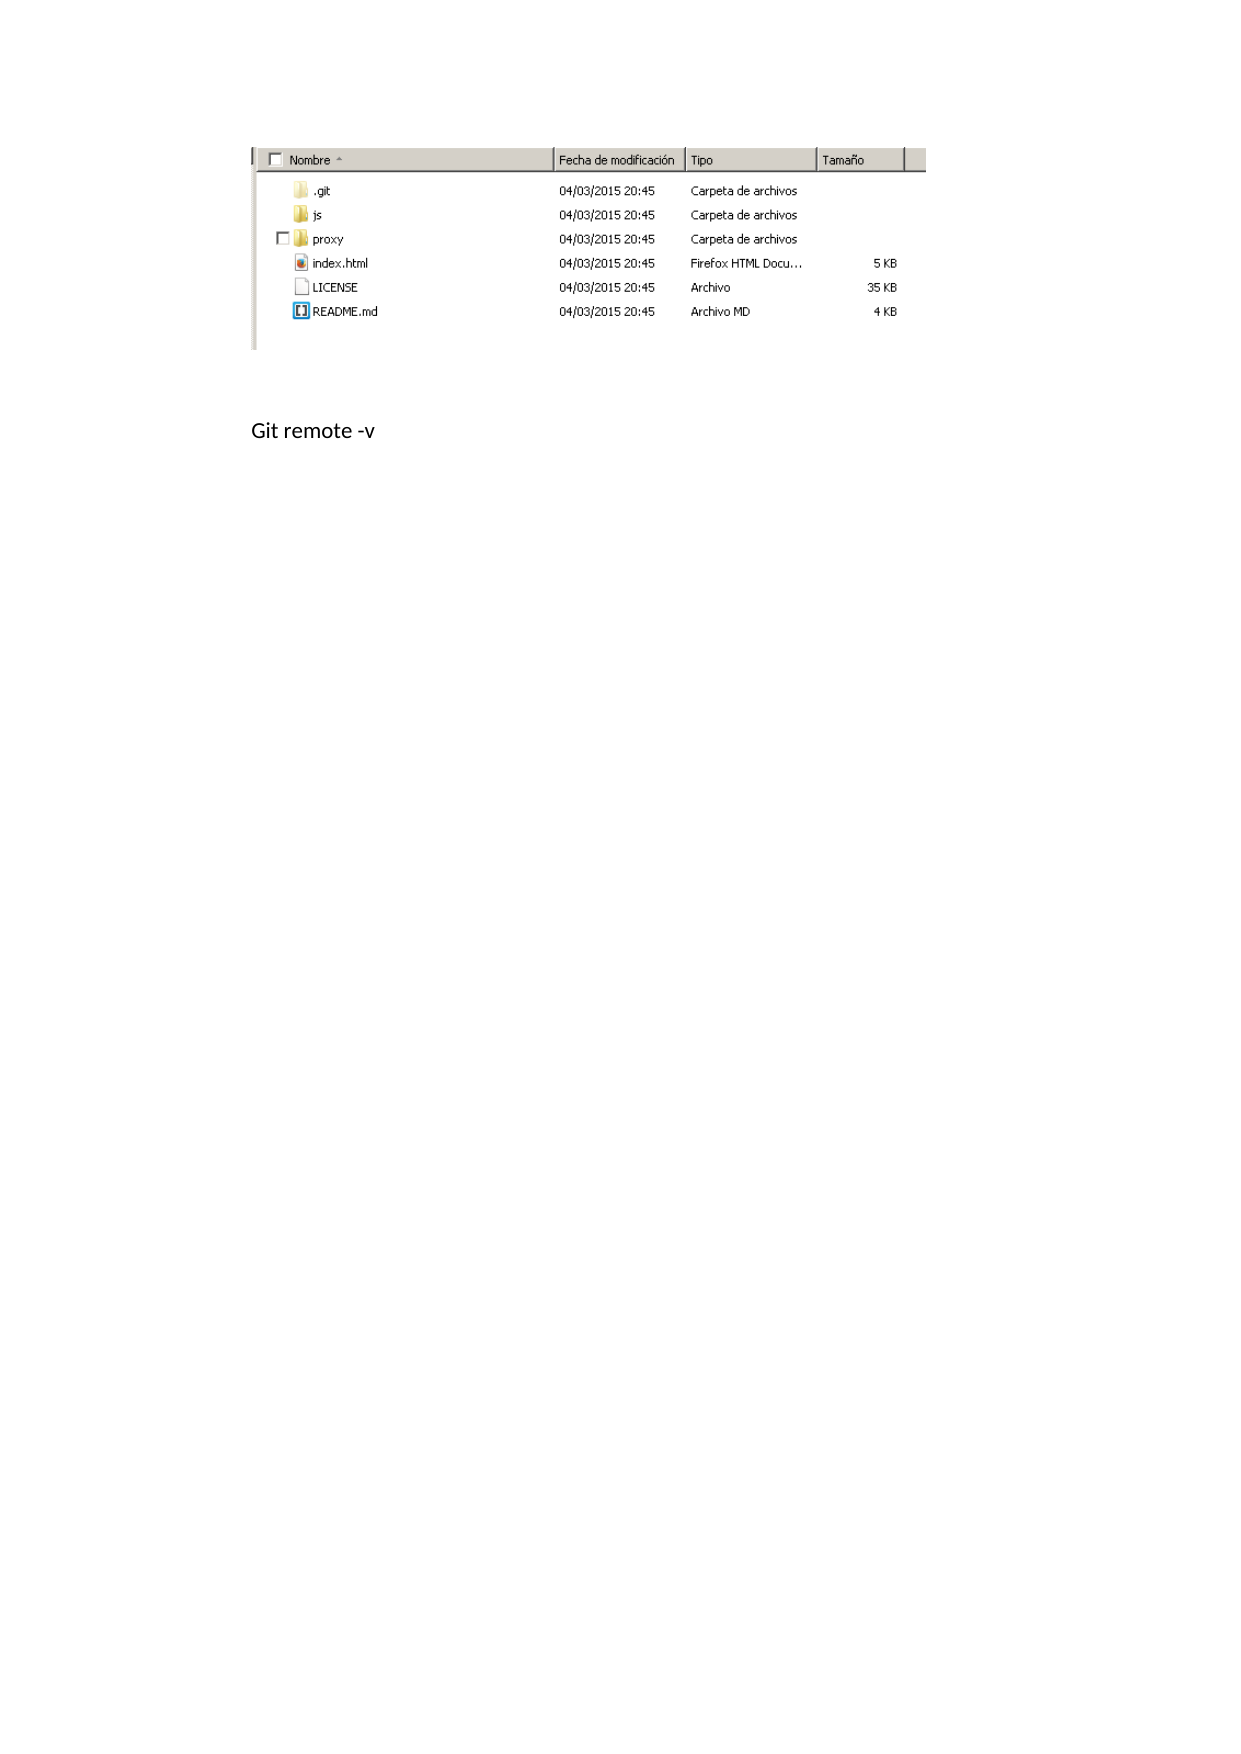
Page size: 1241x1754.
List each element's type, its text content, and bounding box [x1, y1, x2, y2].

text Git remote -v [177, 416, 1063, 444]
picture [251, 147, 926, 350]
